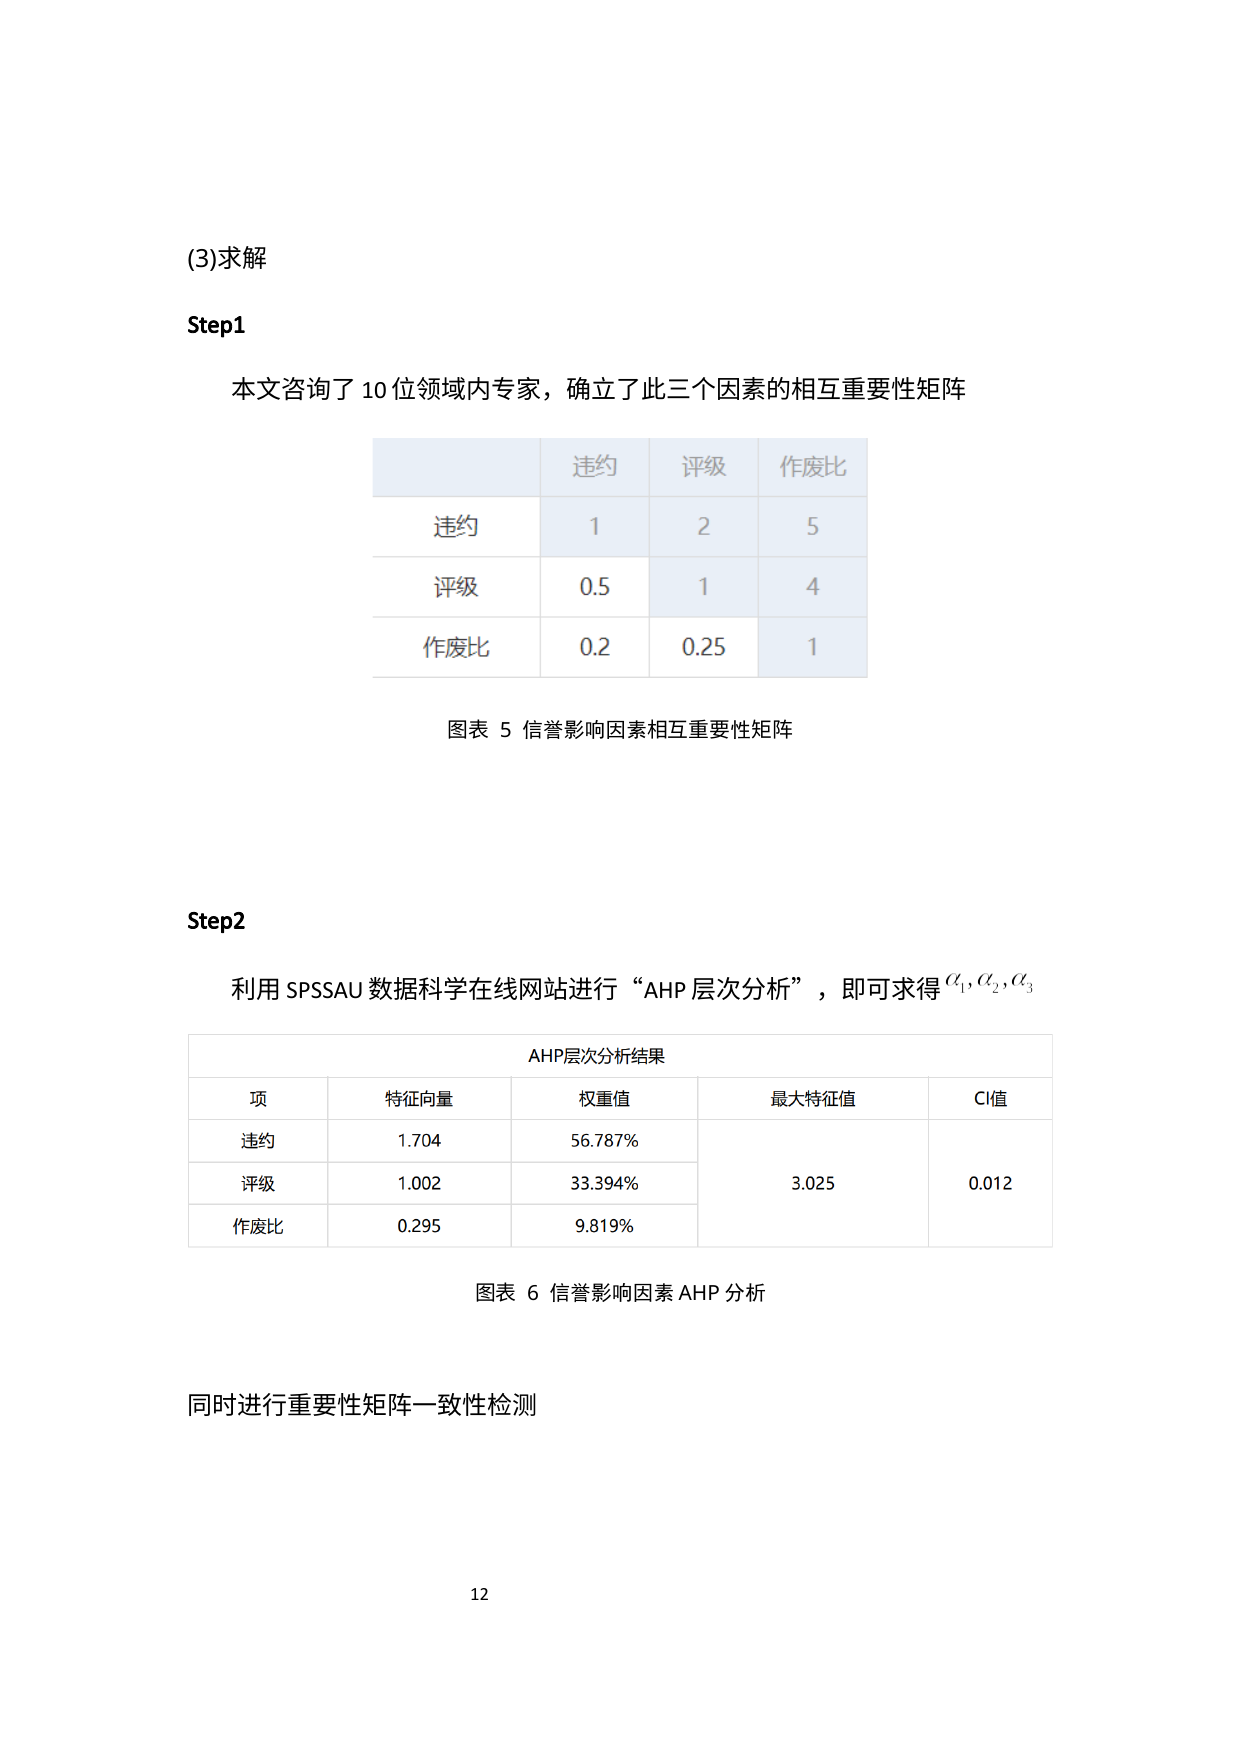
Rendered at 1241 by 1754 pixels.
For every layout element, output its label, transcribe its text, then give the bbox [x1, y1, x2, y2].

picture [187, 1033, 1053, 1248]
text Step2 [187, 903, 1053, 936]
text 同时进行重要性矩阵一致性检测 [187, 1371, 1053, 1436]
picture [372, 438, 868, 678]
text 图表 5 信誉影响因素相互重要性矩阵 [187, 713, 1053, 746]
text Step1 [187, 307, 1053, 340]
text 图表 6 信誉影响因素AHP分析 [187, 1277, 1053, 1309]
text 利用SPSSAU数据科学在线网站进行“AHP层次分析”，即可求得 [187, 951, 1053, 1016]
subtitle (3)求解 [187, 224, 1053, 289]
text 本文咨询了10位领域内专家，确立了此三个因素的相互重要性矩阵 [187, 355, 1053, 420]
